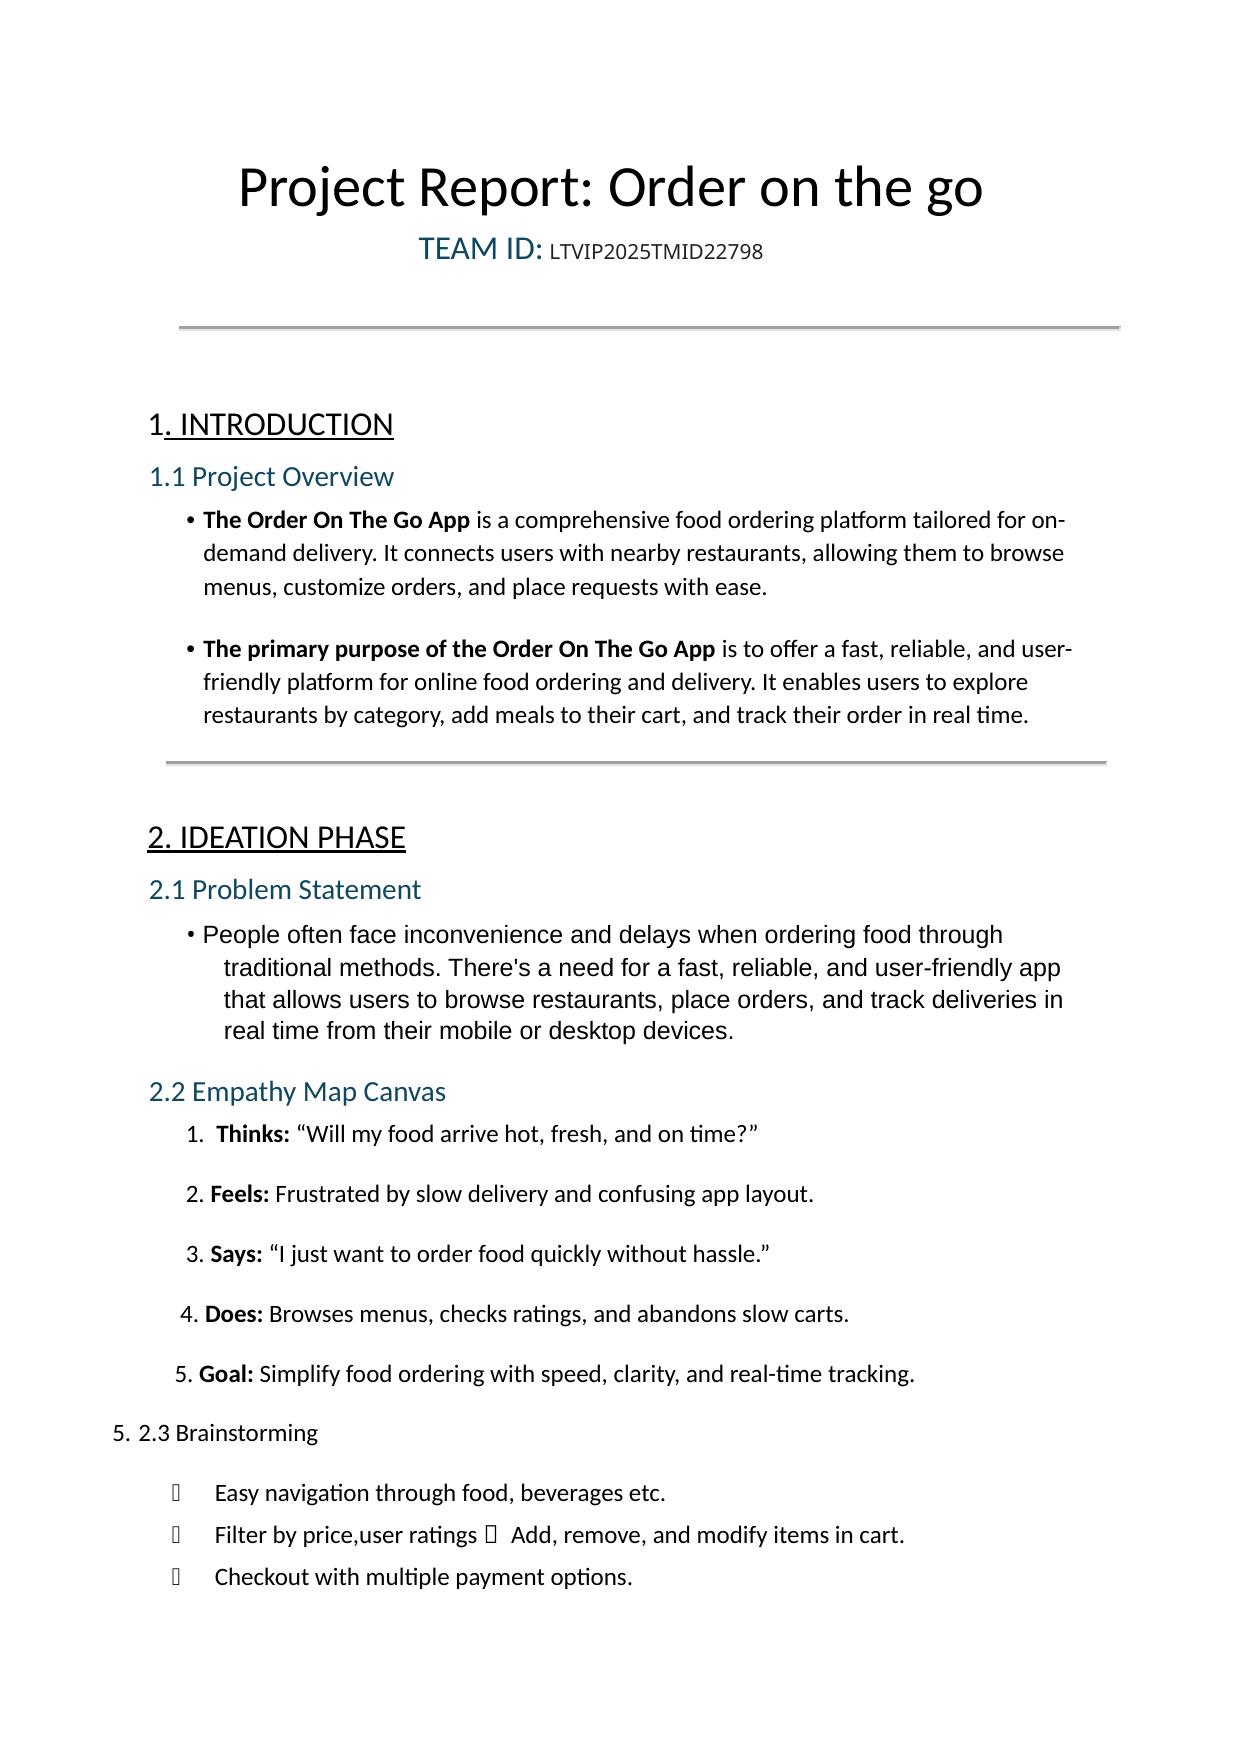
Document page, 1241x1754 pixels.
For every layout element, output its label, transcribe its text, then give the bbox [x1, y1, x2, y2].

text TEAM ID: LTVIP2025TMID22798 [112, 227, 1069, 268]
text Project Report: Order on the go [112, 150, 1111, 221]
subtitle 2.1 Problem Statement [148, 871, 1226, 907]
list The primary purpose of the Order On The Go App is to offer a fast, reliable, and user-friendly platform for online food ordering and delivery. It enables users to explore restaurants by category, add meals to their cart, and track their order in real time. [186, 633, 1100, 730]
subtitle 1.1 Project Overview [148, 458, 1226, 494]
subtitle 1. INTRODUCTION [147, 403, 1096, 444]
subtitle 2.2 Empathy Map Canvas [148, 1073, 1226, 1108]
text 1. Thinks: “Will my food arrive hot, fresh, and on time?” [112, 1118, 1100, 1149]
list Checkout with multiple payment options. [172, 1561, 1100, 1592]
list The Order On The Go App is a comprehensive food ordering platform tailored for on-demand delivery. It connects users with nearby restaurants, allowing them to browse menus, customize orders, and place requests with ease. [186, 504, 1100, 601]
text 3. Says: “I just want to order food quickly without hassle.” [112, 1238, 1100, 1269]
text 5. Goal: Simplify food ordering with speed, clarity, and real-time tracking. [112, 1358, 1100, 1388]
text 2. Feels: Frustrated by slow delivery and confusing app layout. [112, 1178, 1100, 1209]
subtitle 2. IDEATION PHASE [147, 816, 1096, 856]
text • People often face inconvenience and delays when ordering food through traditional methods. There's a need for a fast, reliable, and user-friendly app that allows users to browse restaurants, place orders, and track deliveries in real time from their mobile or desktop devices. [186, 917, 1100, 1044]
text 4. Does: Browses menus, checks ratings, and abandons slow carts. [112, 1298, 1100, 1328]
text 5. 2.3 Brainstorming [112, 1417, 1100, 1448]
list Easy navigation through food, beverages etc. [172, 1477, 1100, 1508]
list Filter by price,user ratings  Add, remove, and modify items in cart. [172, 1517, 1100, 1551]
